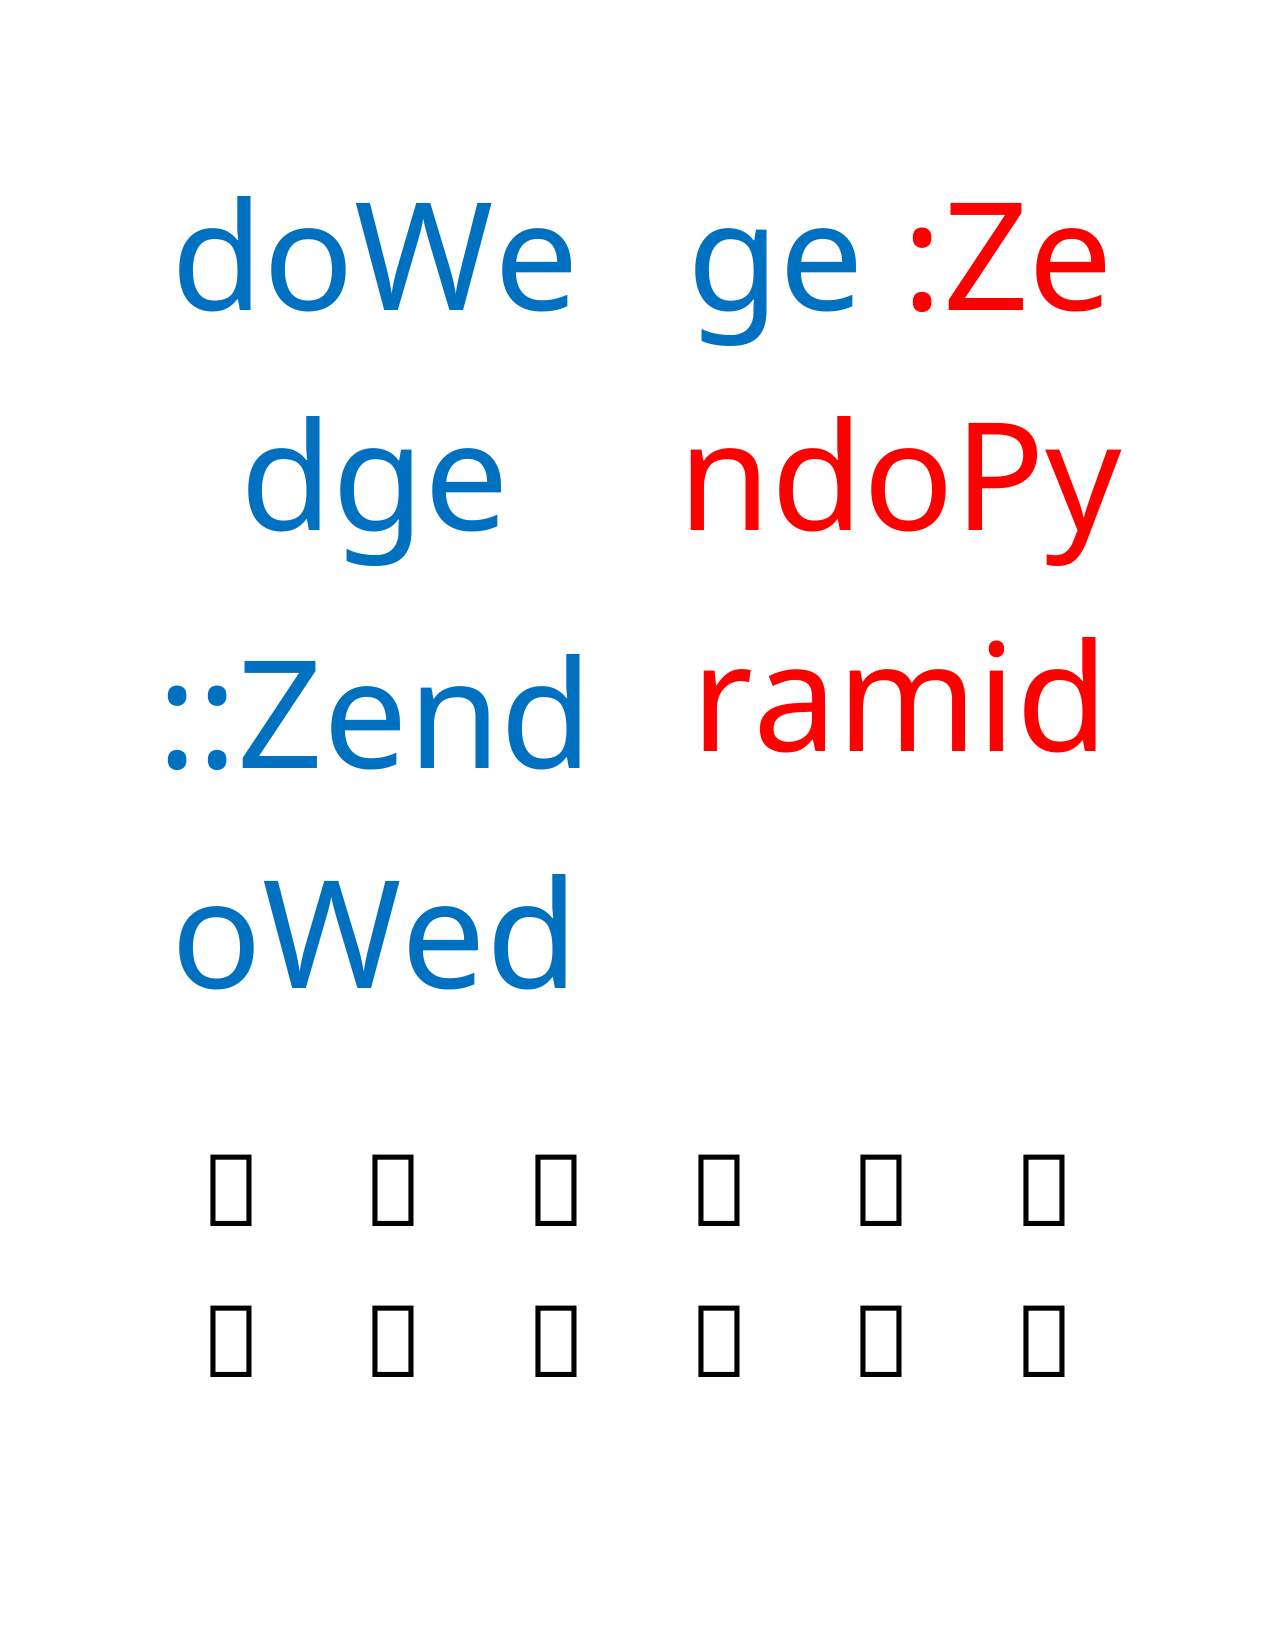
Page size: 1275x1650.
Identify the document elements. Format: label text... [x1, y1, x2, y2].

table_header  [963, 1112, 1126, 1263]
table_header  [312, 1112, 475, 1263]
text ::ZendoWedge :ZendoPyramid [150, 608, 600, 1032]
table_cell  [638, 1263, 800, 1414]
table_cell  [149, 1263, 312, 1414]
table_cell  [963, 1263, 1126, 1414]
table_header  [149, 1112, 312, 1263]
text ::ZendoWedge :ZendoPyramid [675, 150, 1125, 795]
table_header  [800, 1112, 963, 1263]
text :ZendoBlock :ZendoWedge [150, 150, 600, 575]
table_header  [475, 1112, 637, 1263]
table_cell  [800, 1263, 963, 1414]
table_header  [638, 1112, 800, 1263]
table_cell  [475, 1263, 637, 1414]
table_cell  [312, 1263, 475, 1414]
